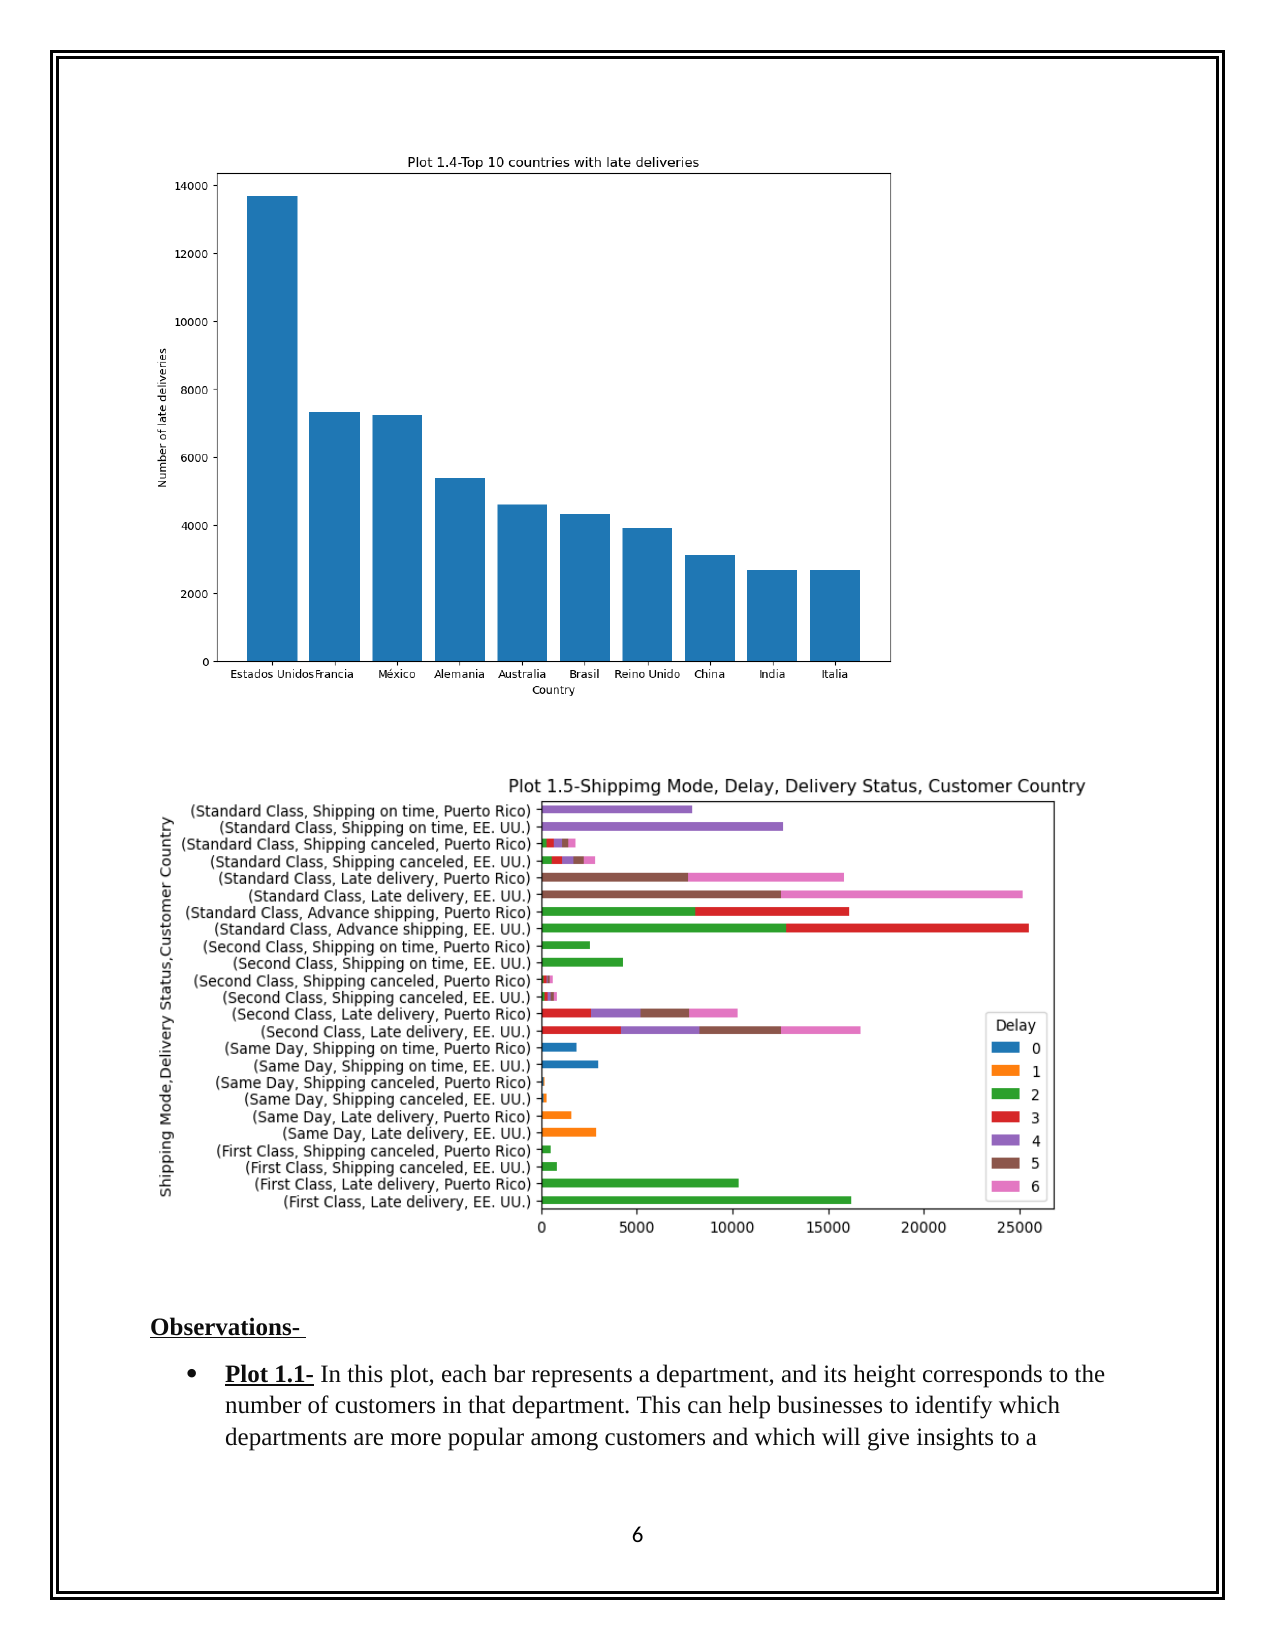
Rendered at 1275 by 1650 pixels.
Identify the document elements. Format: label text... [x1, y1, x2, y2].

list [187, 1359, 1125, 1450]
picture [150, 769, 1096, 1246]
text Observations- [150, 1312, 1125, 1341]
picture [150, 150, 898, 703]
